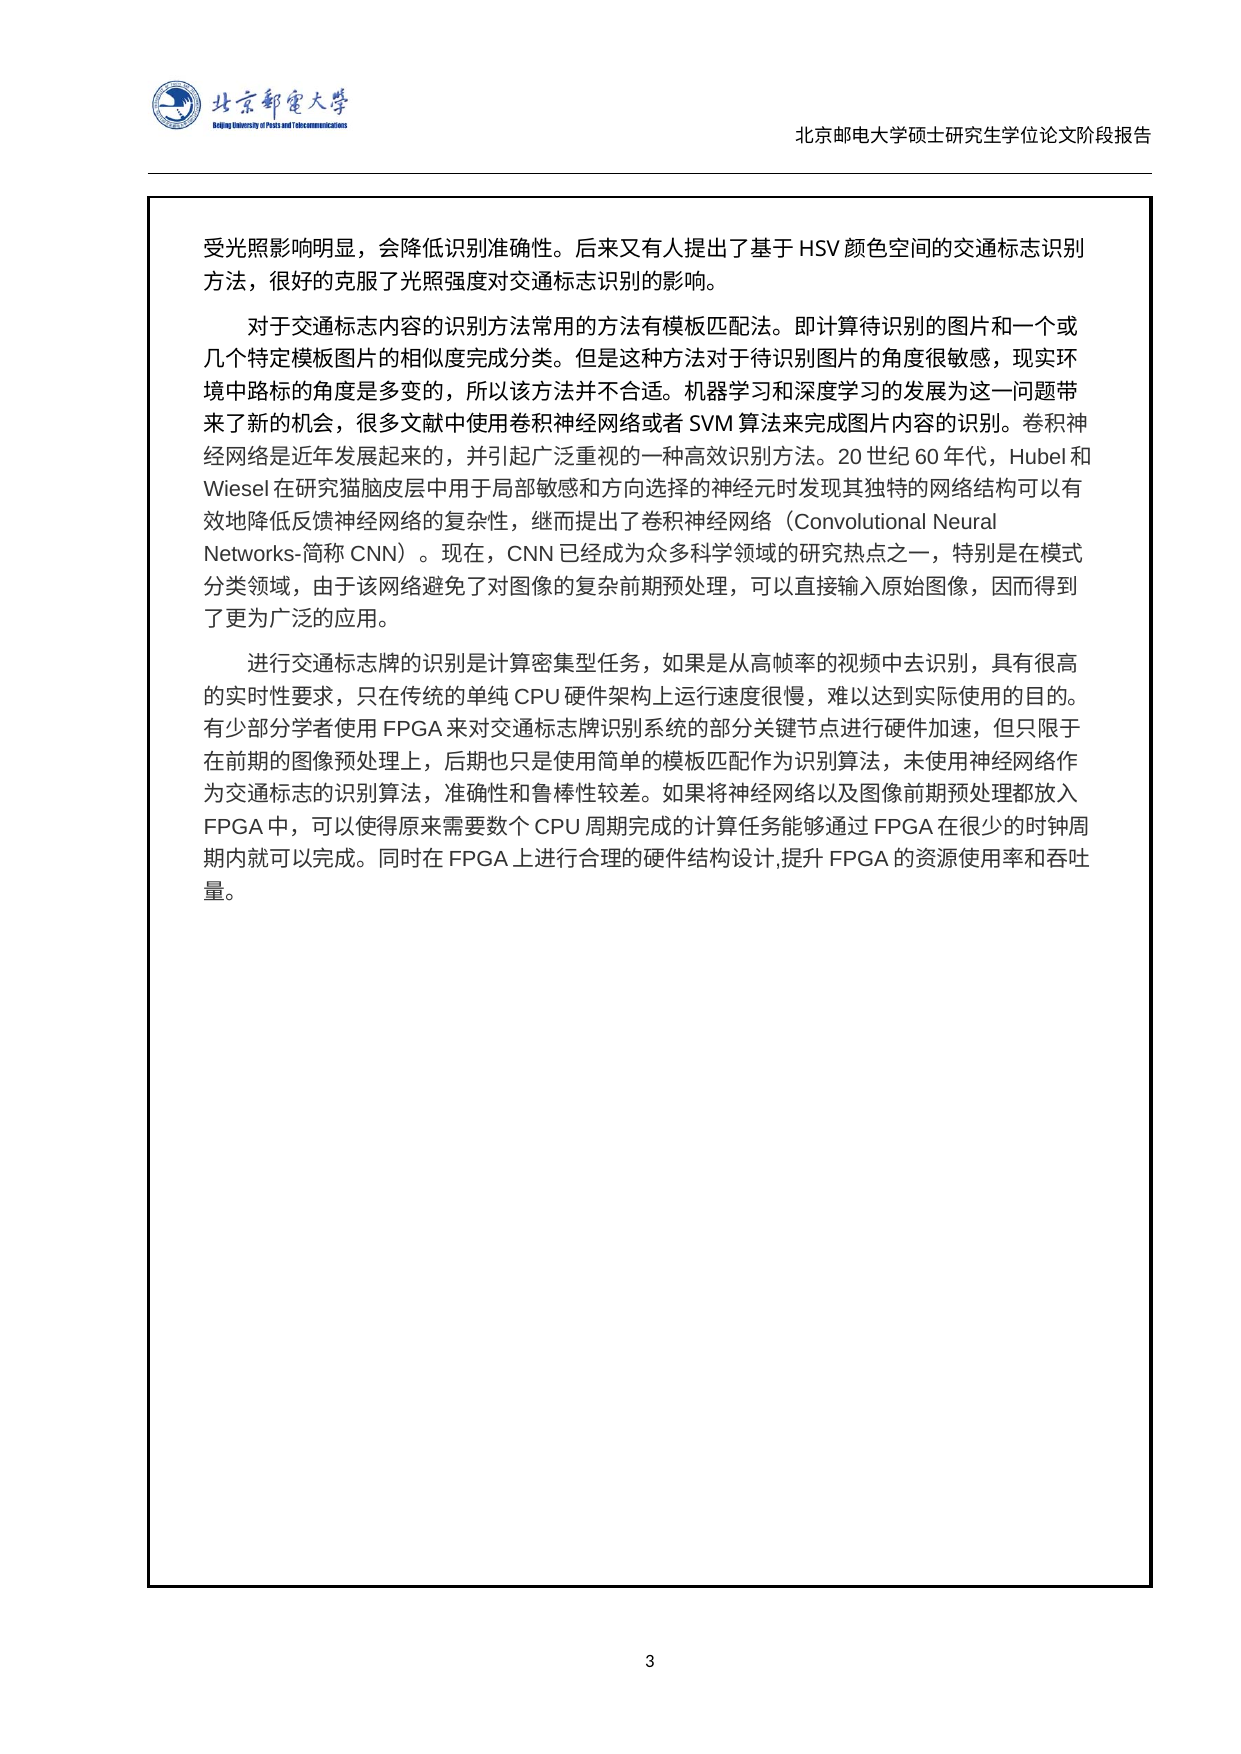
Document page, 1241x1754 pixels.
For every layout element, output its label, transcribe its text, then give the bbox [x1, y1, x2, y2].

picture [147, 59, 355, 148]
